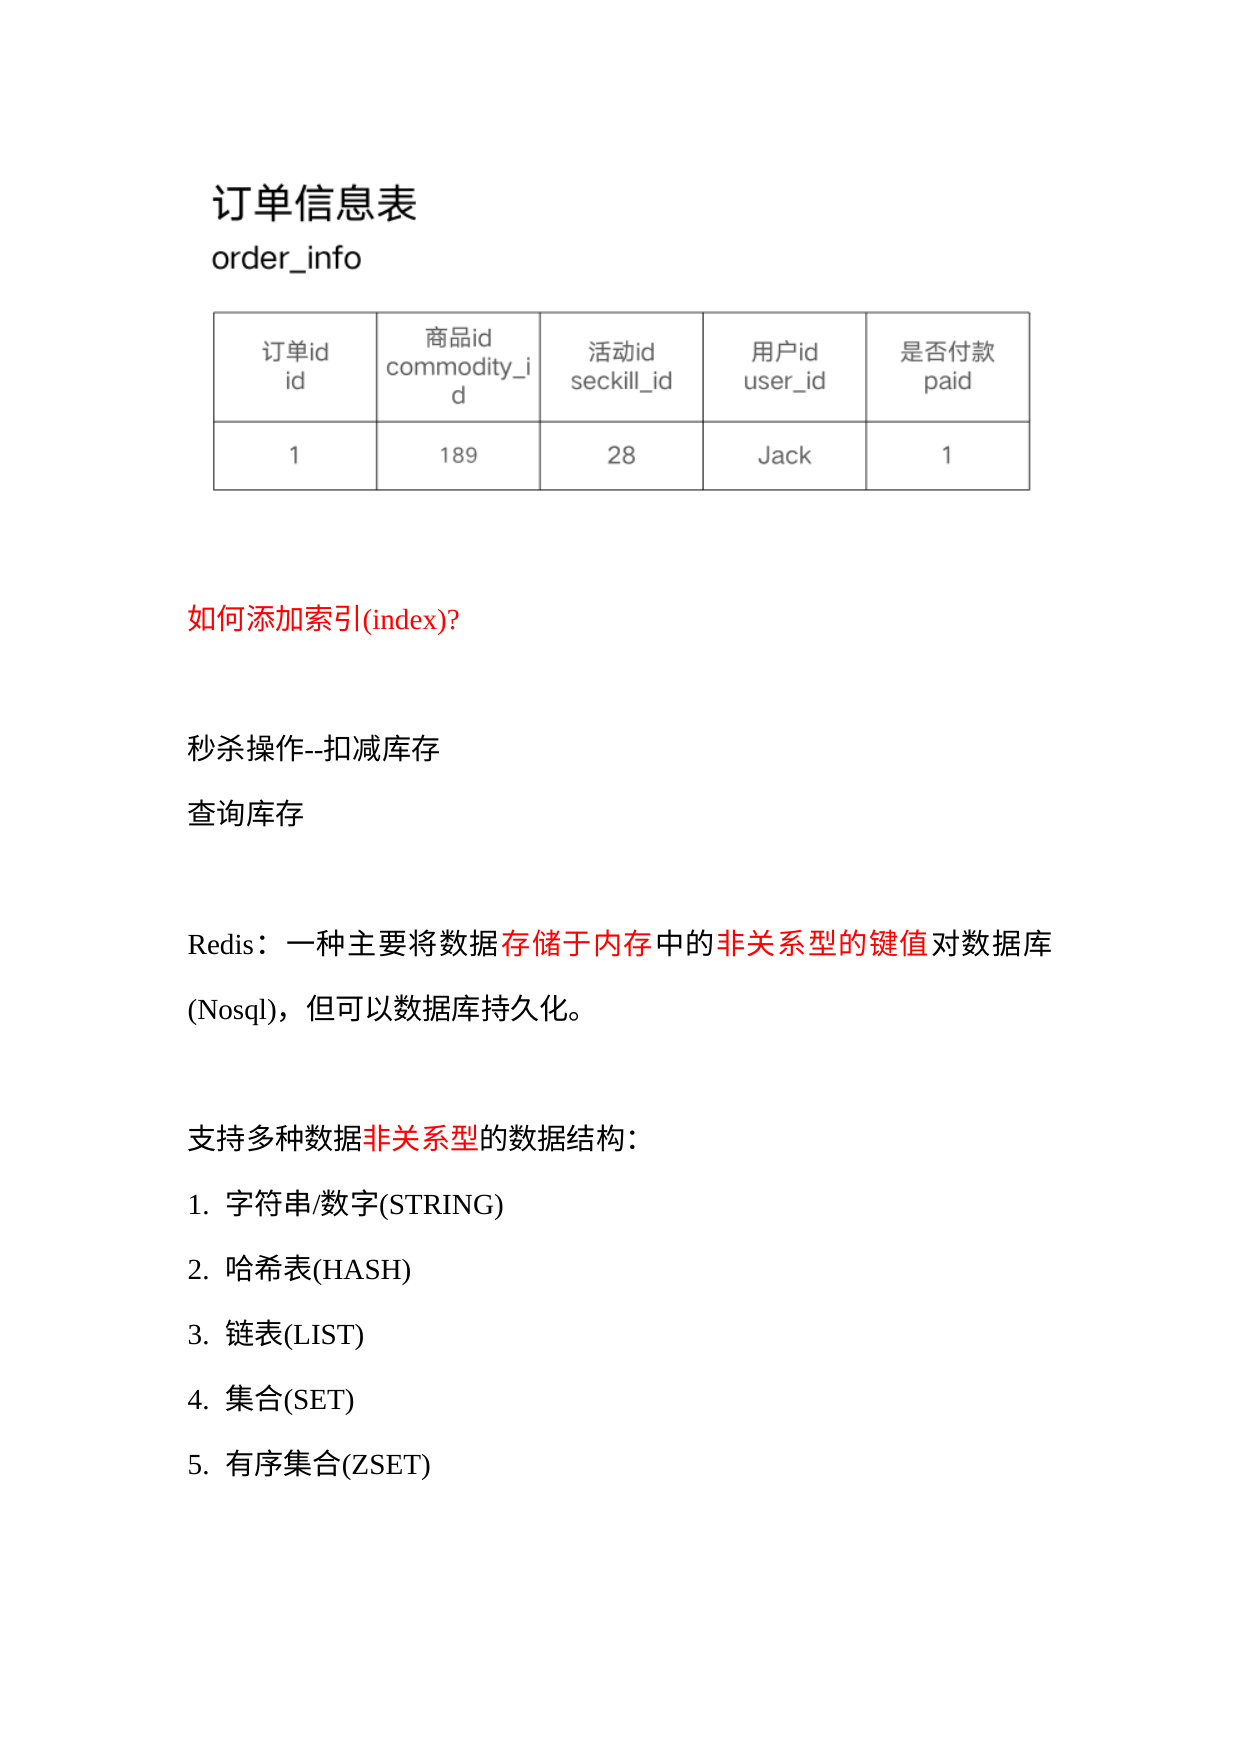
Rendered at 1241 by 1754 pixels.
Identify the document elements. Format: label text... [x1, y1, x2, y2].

list 哈希表(HASH) [187, 1234, 1053, 1299]
list 集合(SET) [187, 1364, 1053, 1429]
list 有序集合(ZSET) [187, 1429, 1053, 1494]
text Redis：一种主要将数据存储于内存中的非关系型的键值对数据库(Nosql)，但可以数据库持久化。 [187, 909, 1053, 1039]
text 支持多种数据非关系型的数据结构： [187, 1104, 1053, 1169]
text 秒杀操作--扣减库存 [187, 714, 1053, 779]
text 查询库存 [187, 779, 1053, 844]
list 字符串/数字(STRING) [187, 1169, 1053, 1234]
picture [187, 162, 1053, 512]
list 链表(LIST) [187, 1299, 1053, 1364]
text 如何添加索引(index)? [187, 584, 1053, 649]
